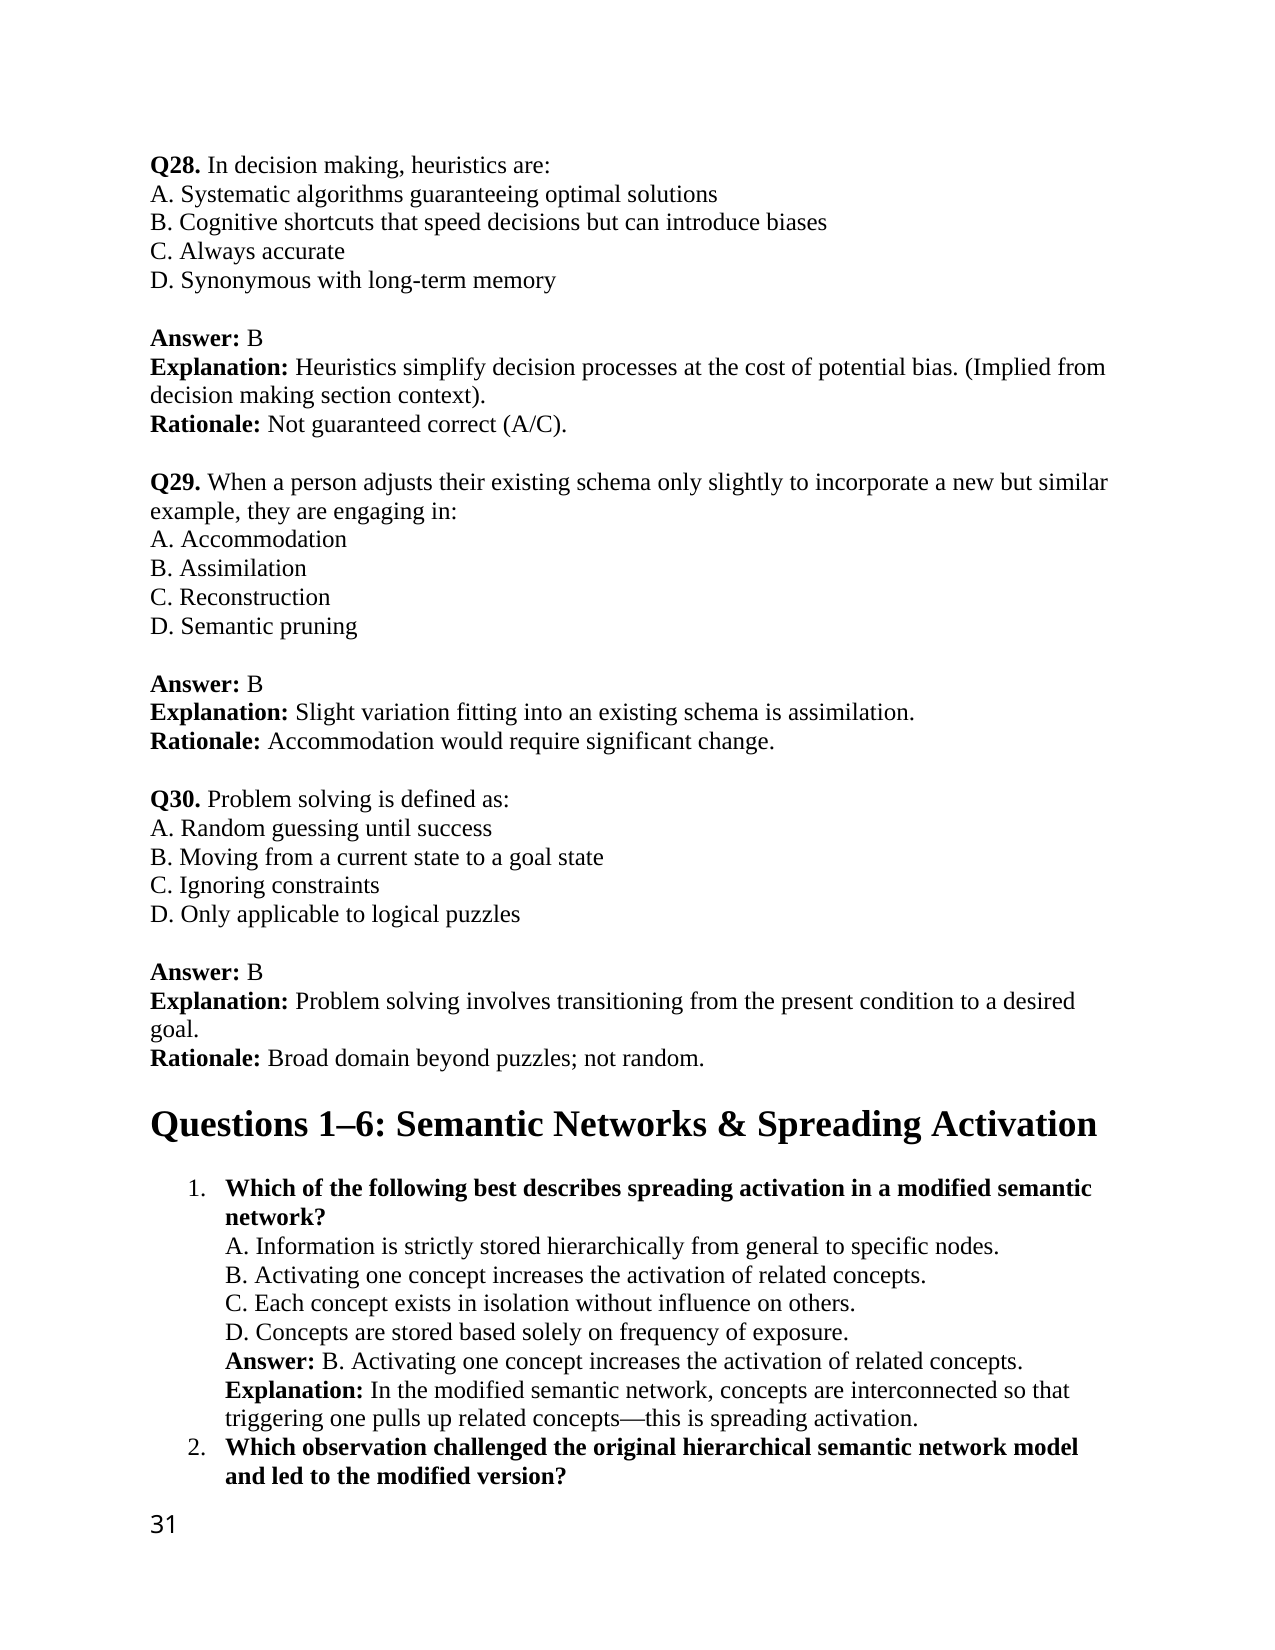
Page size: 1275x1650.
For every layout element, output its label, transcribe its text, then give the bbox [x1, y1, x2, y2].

text Answer: B Explanation: Slight variation fitting into an existing schema is assimilation. Rationale: Accommodation would require significant change. [150, 669, 1125, 755]
text Q28. In decision making, heuristics are: A. Systematic algorithms guaranteeing optimal solutions B. Cognitive shortcuts that speed decisions but can introduce biases C. Always accurate D. Synonymous with long-term memory [150, 150, 1125, 294]
text Answer: B Explanation: Heuristics simplify decision processes at the cost of potential bias. (Implied from decision making section context). Rationale: Not guaranteed correct (A/C). [150, 323, 1125, 438]
text Answer: B Explanation: Problem solving involves transitioning from the present condition to a desired goal. Rationale: Broad domain beyond puzzles; not random. [150, 957, 1125, 1072]
list Which of the following best describes spreading activation in a modified semantic network? A. Information is strictly stored hierarchically from general to specific nodes. B. Activating one concept increases the activation of related concepts. C. Each concept exists in isolation without influence on others. D. Concepts are stored based solely on frequency of exposure. Answer: B. Activating one concept increases the activation of related concepts. Explanation: In the modified semantic network, concepts are interconnected so that triggering one pulls up related concepts—this is spreading activation. [187, 1173, 1125, 1432]
text Q30. Problem solving is defined as: A. Random guessing until success B. Moving from a current state to a goal state C. Ignoring constraints D. Only applicable to logical puzzles [150, 784, 1125, 928]
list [187, 1432, 1125, 1490]
text Questions 1–6: Semantic Networks & Spreading Activation [150, 1101, 1125, 1144]
text Q29. When a person adjusts their existing schema only slightly to incorporate a new but similar example, they are engaging in: A. Accommodation B. Assimilation C. Reconstruction D. Semantic pruning [150, 467, 1125, 639]
